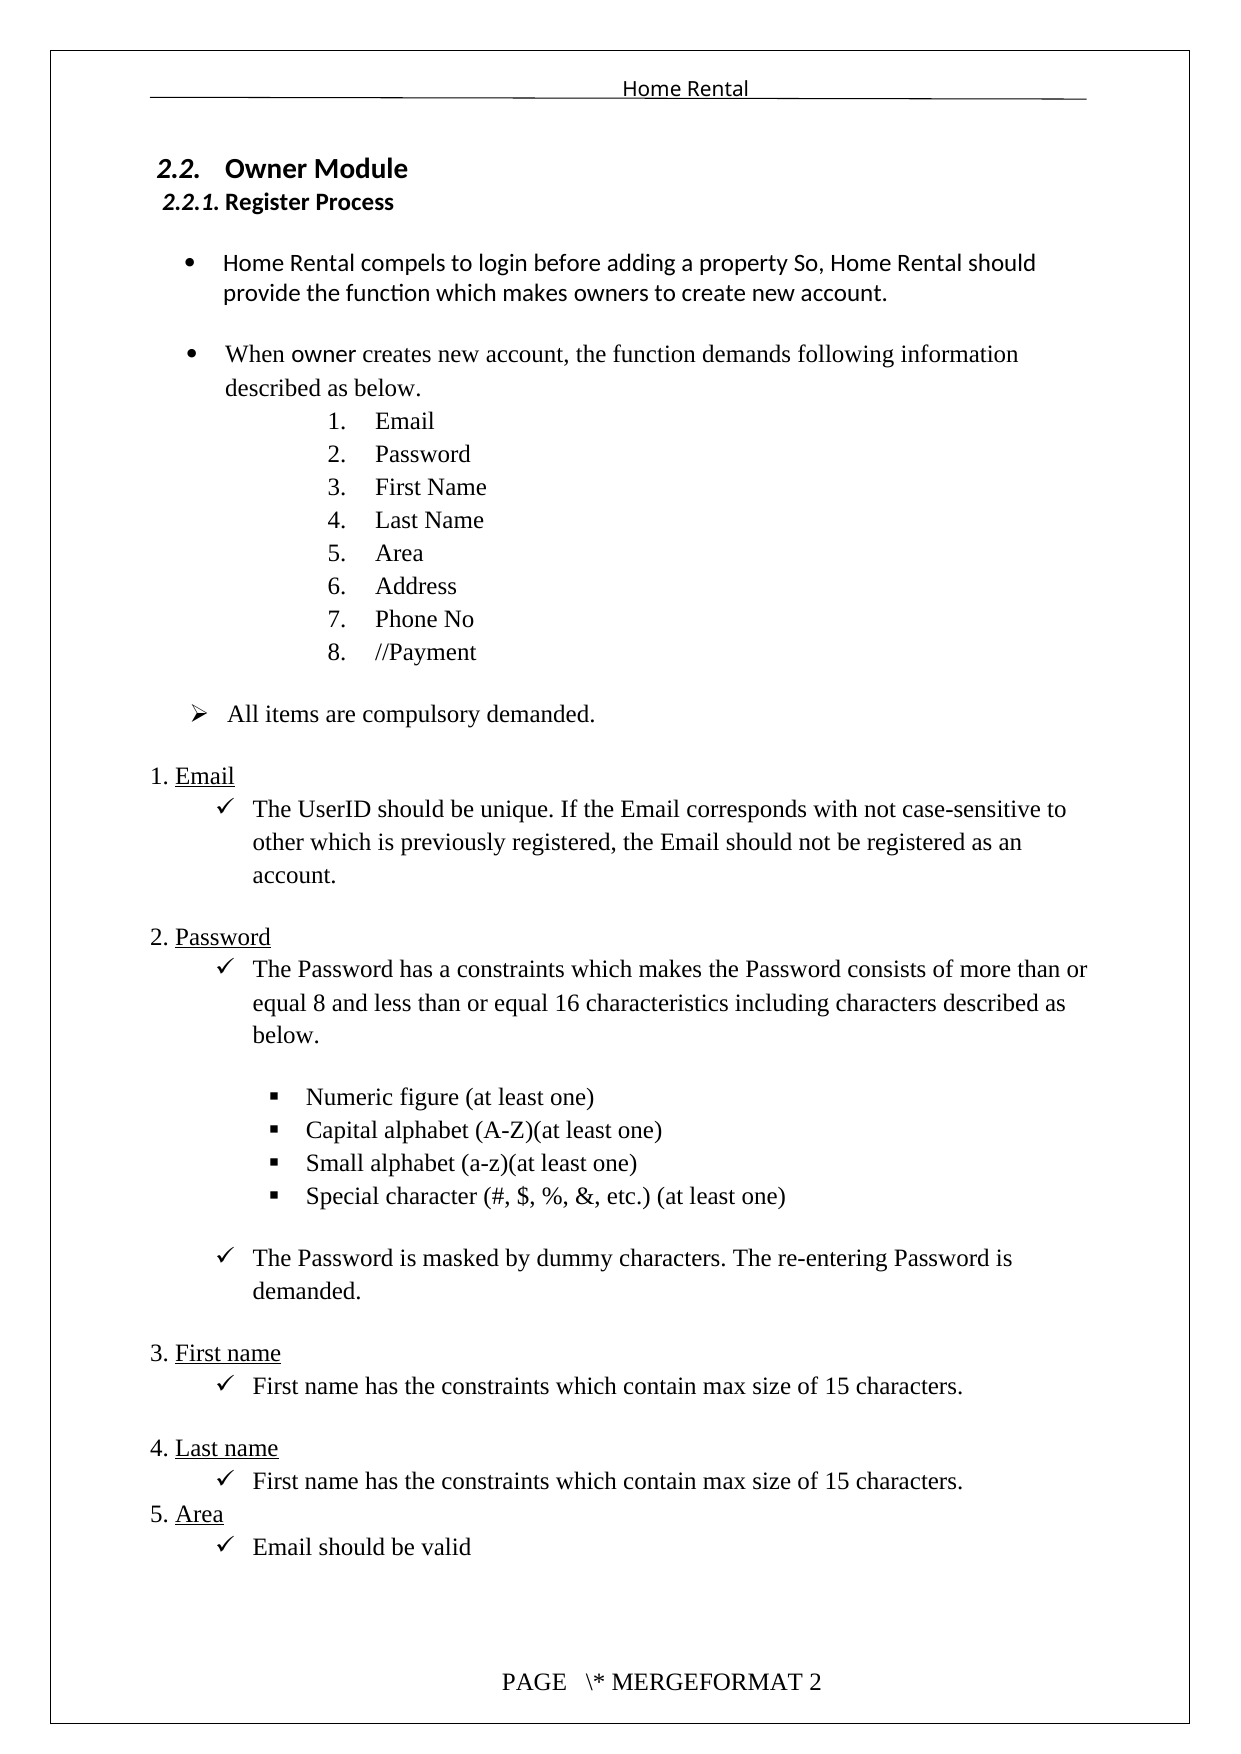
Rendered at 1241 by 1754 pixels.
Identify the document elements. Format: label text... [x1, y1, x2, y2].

list First name has the constraints which contain max size of 15 characters. [215, 1371, 1090, 1400]
list The Password is masked by dummy characters. The re-entering Password is demanded. [215, 1243, 1090, 1305]
list Last name [150, 1433, 1090, 1462]
list Area [150, 1499, 1090, 1528]
list First name has the constraints which contain max size of 15 characters. [215, 1466, 1090, 1494]
list Numeric figure (at least one) [268, 1082, 1090, 1111]
list The UserID should be unique. If the Email corresponds with not case-sensitive to other which is previously registered, the Email should not be registered as an account. [215, 794, 1090, 888]
list Last Name [194, 505, 1090, 534]
list Small alphabet (a-z)(at least one) [268, 1148, 1090, 1177]
list Area [194, 538, 1090, 567]
list Register Process [162, 186, 1090, 216]
list Home Rental compels to login before adding a property So, Home Rental should provide the function which makes owners to create new account. [185, 247, 1090, 308]
list Email [194, 406, 1090, 435]
list Special character (#, $, %, &, etc.) (at least one) [268, 1181, 1090, 1210]
list First Name [194, 472, 1090, 501]
list Capital alphabet (A-Z)(at least one) [268, 1115, 1090, 1144]
list Password [150, 922, 1090, 950]
list The Password has a constraints which makes the Password consists of more than or equal 8 and less than or equal 16 characteristics including characters described as below. [215, 954, 1090, 1049]
list First name [150, 1338, 1090, 1367]
list Phone No [194, 604, 1090, 633]
list When owner creates new account, the function demands following information described as below. [187, 338, 1090, 402]
list //Payment [194, 637, 1090, 666]
list Owner Module [156, 150, 1090, 186]
list Email [150, 761, 1090, 789]
list Password [194, 439, 1090, 468]
list Address [194, 571, 1090, 600]
list All items are compulsory demanded. [189, 699, 1090, 728]
list Email should be valid [215, 1532, 1090, 1561]
